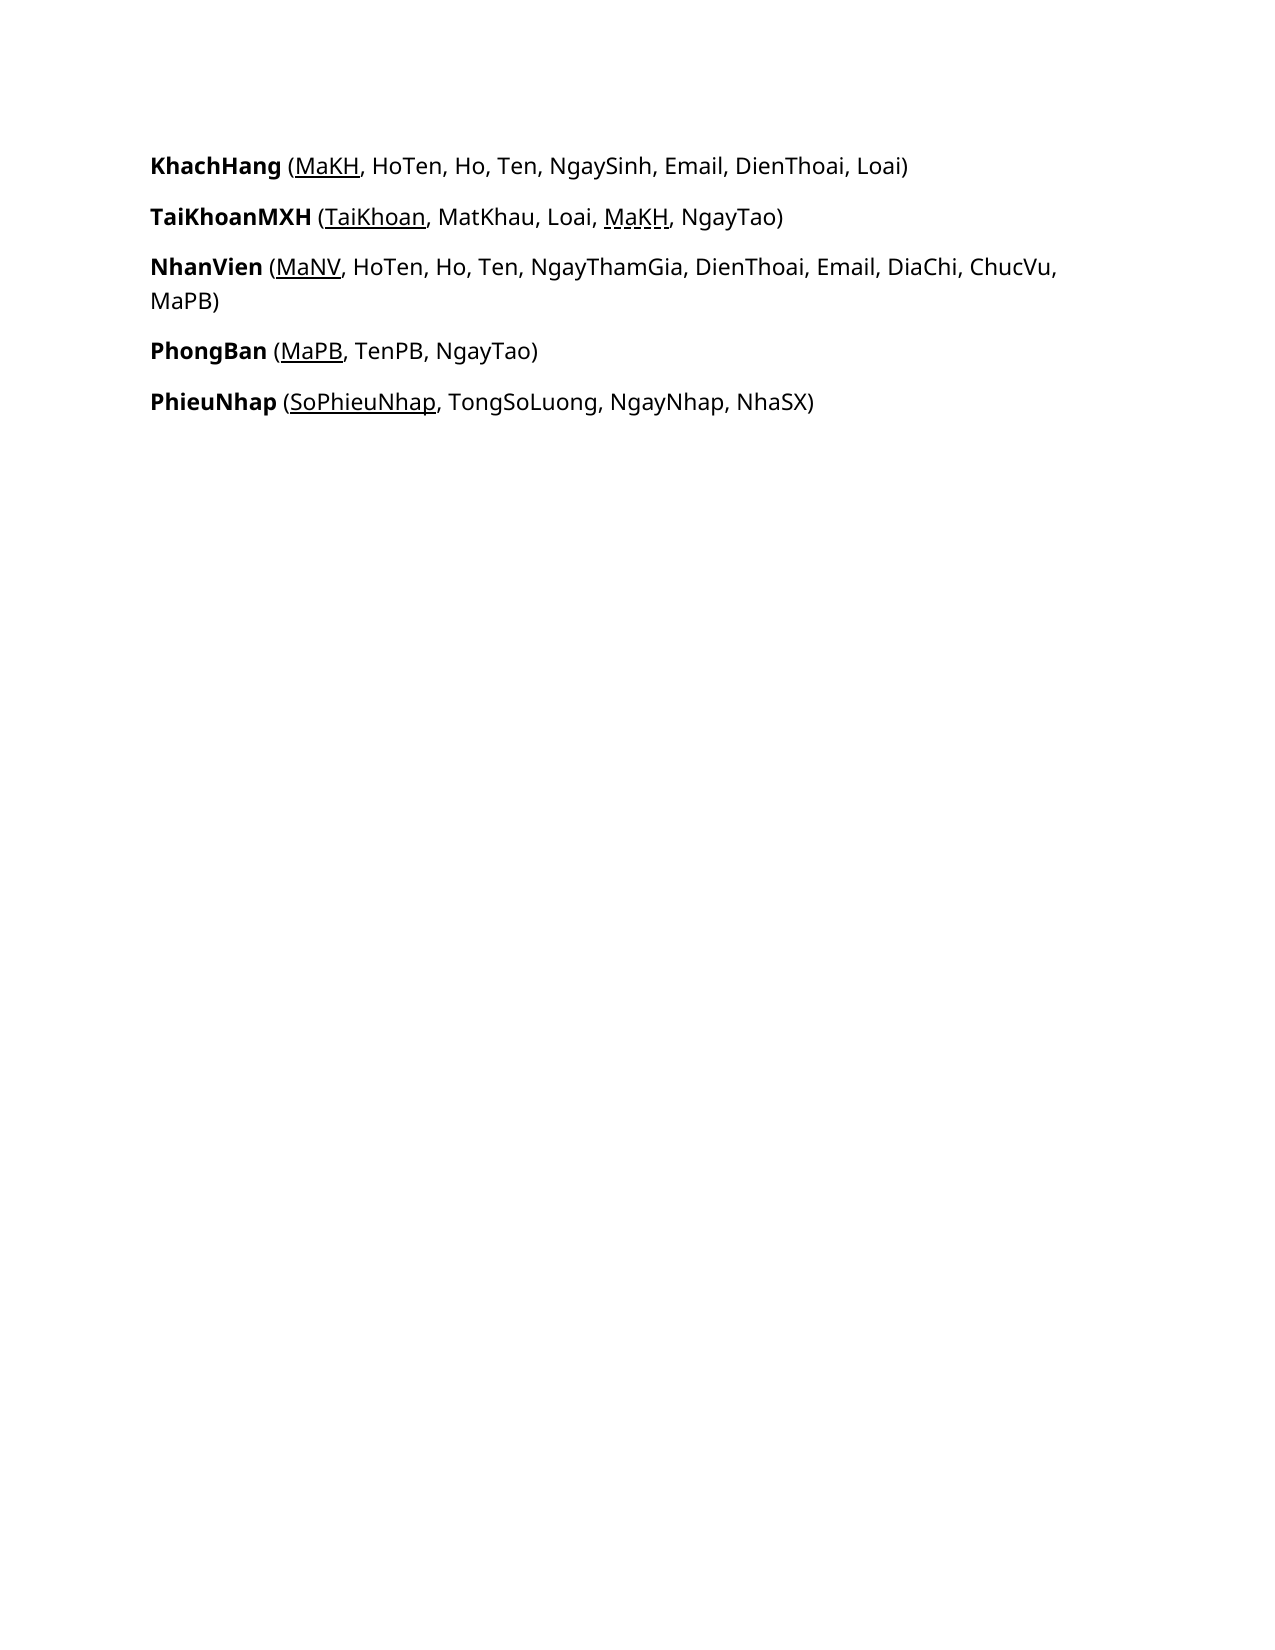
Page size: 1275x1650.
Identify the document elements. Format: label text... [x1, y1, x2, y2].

text NhanVien (MaNV, HoTen, Ho, Ten, NgayThamGia, DienThoai, Email, DiaChi, ChucVu, MaPB) [150, 251, 1125, 316]
text PhongBan (MaPB, TenPB, NgayTao) [150, 335, 1125, 366]
text PhieuNhap (SoPhieuNhap, TongSoLuong, NgayNhap, NhaSX) [150, 385, 1125, 417]
text KhachHang (MaKH, HoTen, Ho, Ten, NgaySinh, Email, DienThoai, Loai) [150, 150, 1125, 181]
text TaiKhoanMXH (TaiKhoan, MatKhau, Loai, MaKH, NgayTao) [150, 200, 1125, 232]
